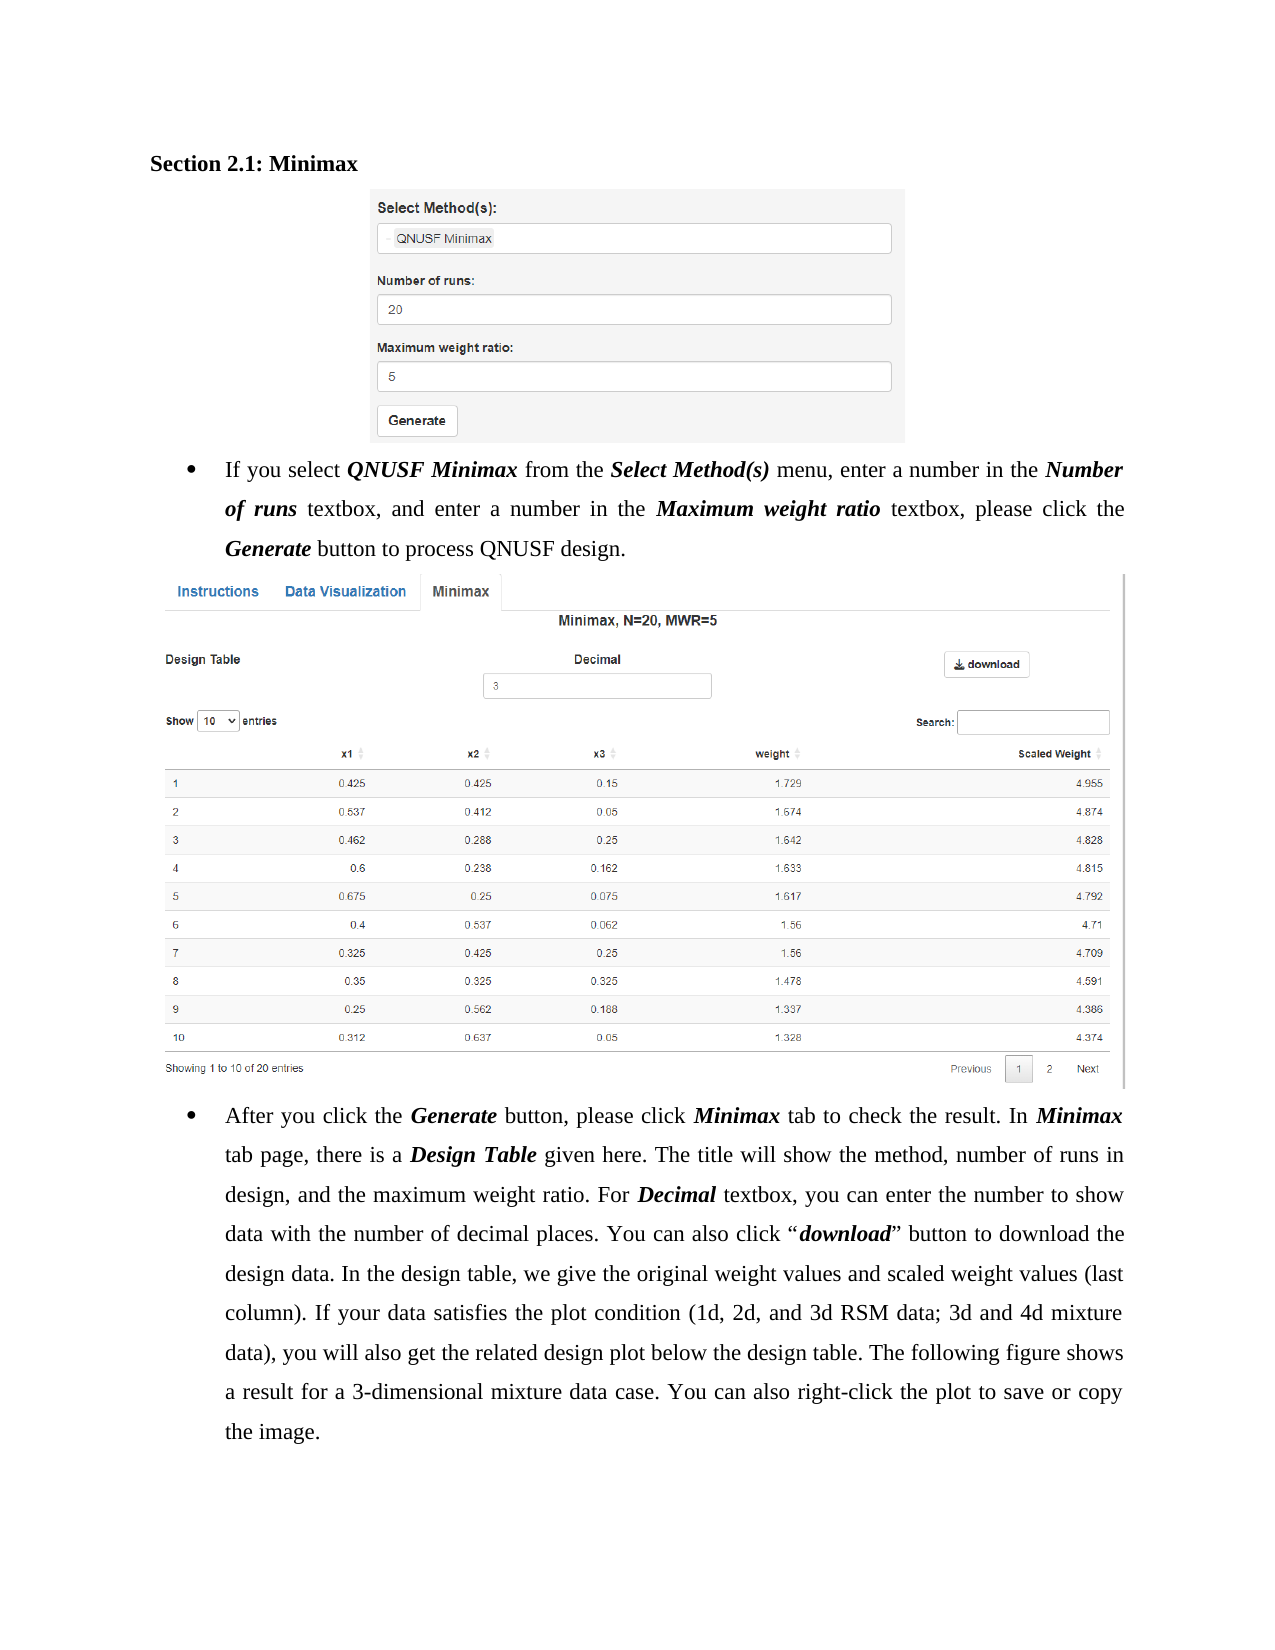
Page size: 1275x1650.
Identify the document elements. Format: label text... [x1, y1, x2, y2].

subtitle Section 2.1: Minimax [150, 150, 1125, 176]
picture [369, 189, 906, 443]
list If you select QNUSF Minimax from the Select Method(s) menu, enter a number in the Number of runs textbox, and enter a number in the Maximum weight ratio textbox, please click the Generate button to process QNUSF design. [187, 456, 1125, 561]
picture [150, 574, 1125, 1089]
list After you click the Generate button, please click Minimax tab to check the result. In Minimax tab page, there is a Design Table given here. The title will show the method, number of runs in design, and the maximum weight ratio. For Decimal textbox, you can enter the number to show data with the number of decimal places. You can also click “download” button to download the design data. In the design table, we give the original weight values and scaled weight values (last column). If your data satisfies the plot condition (1d, 2d, and 3d RSM data; 3d and 4d mixture data), you will also get the related design plot below the design table. The following figure shows a result for a 3-dimensional mixture data case. You can also right-click the plot to save or copy the image. [187, 1102, 1125, 1444]
